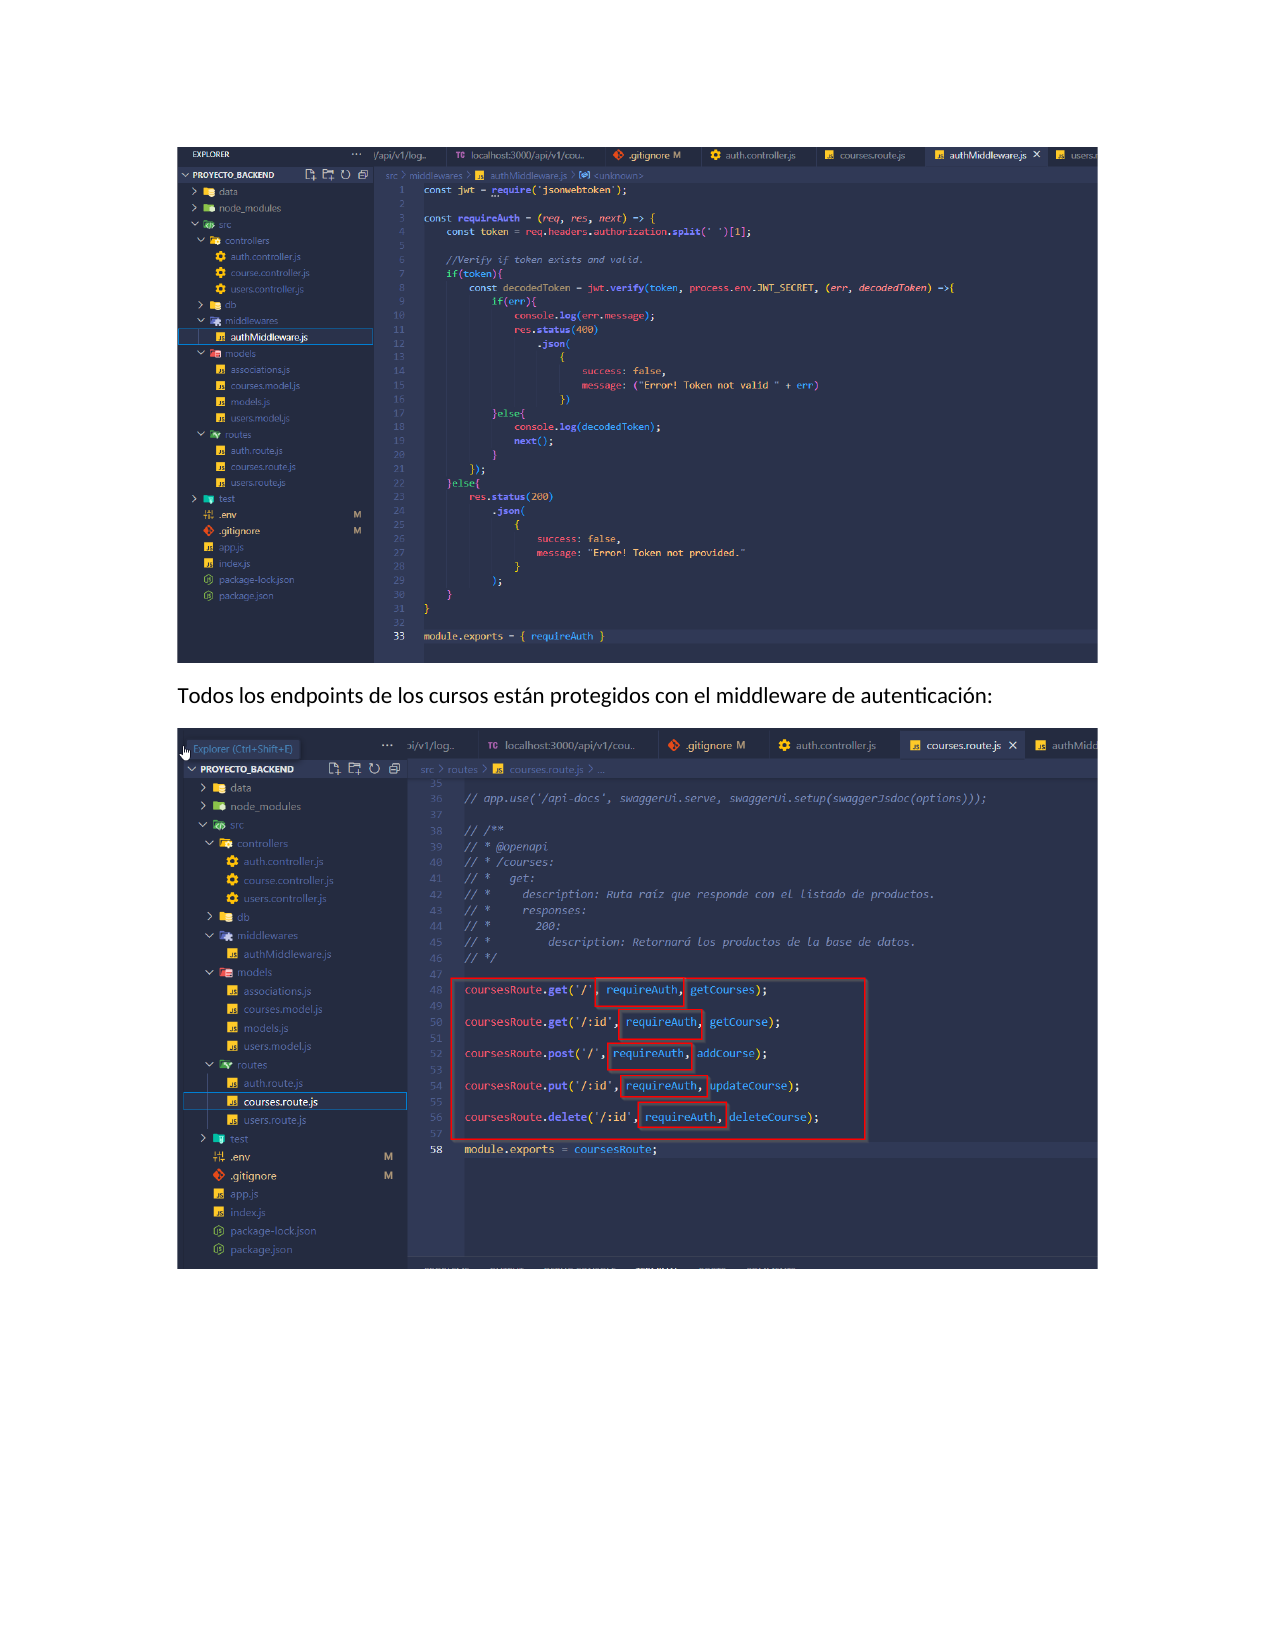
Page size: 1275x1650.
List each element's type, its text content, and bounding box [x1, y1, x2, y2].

text Todos los endpoints de los cursos están protegidos con el middleware de autenticación: [177, 682, 1098, 710]
picture [177, 147, 1098, 663]
picture [177, 728, 1098, 1269]
